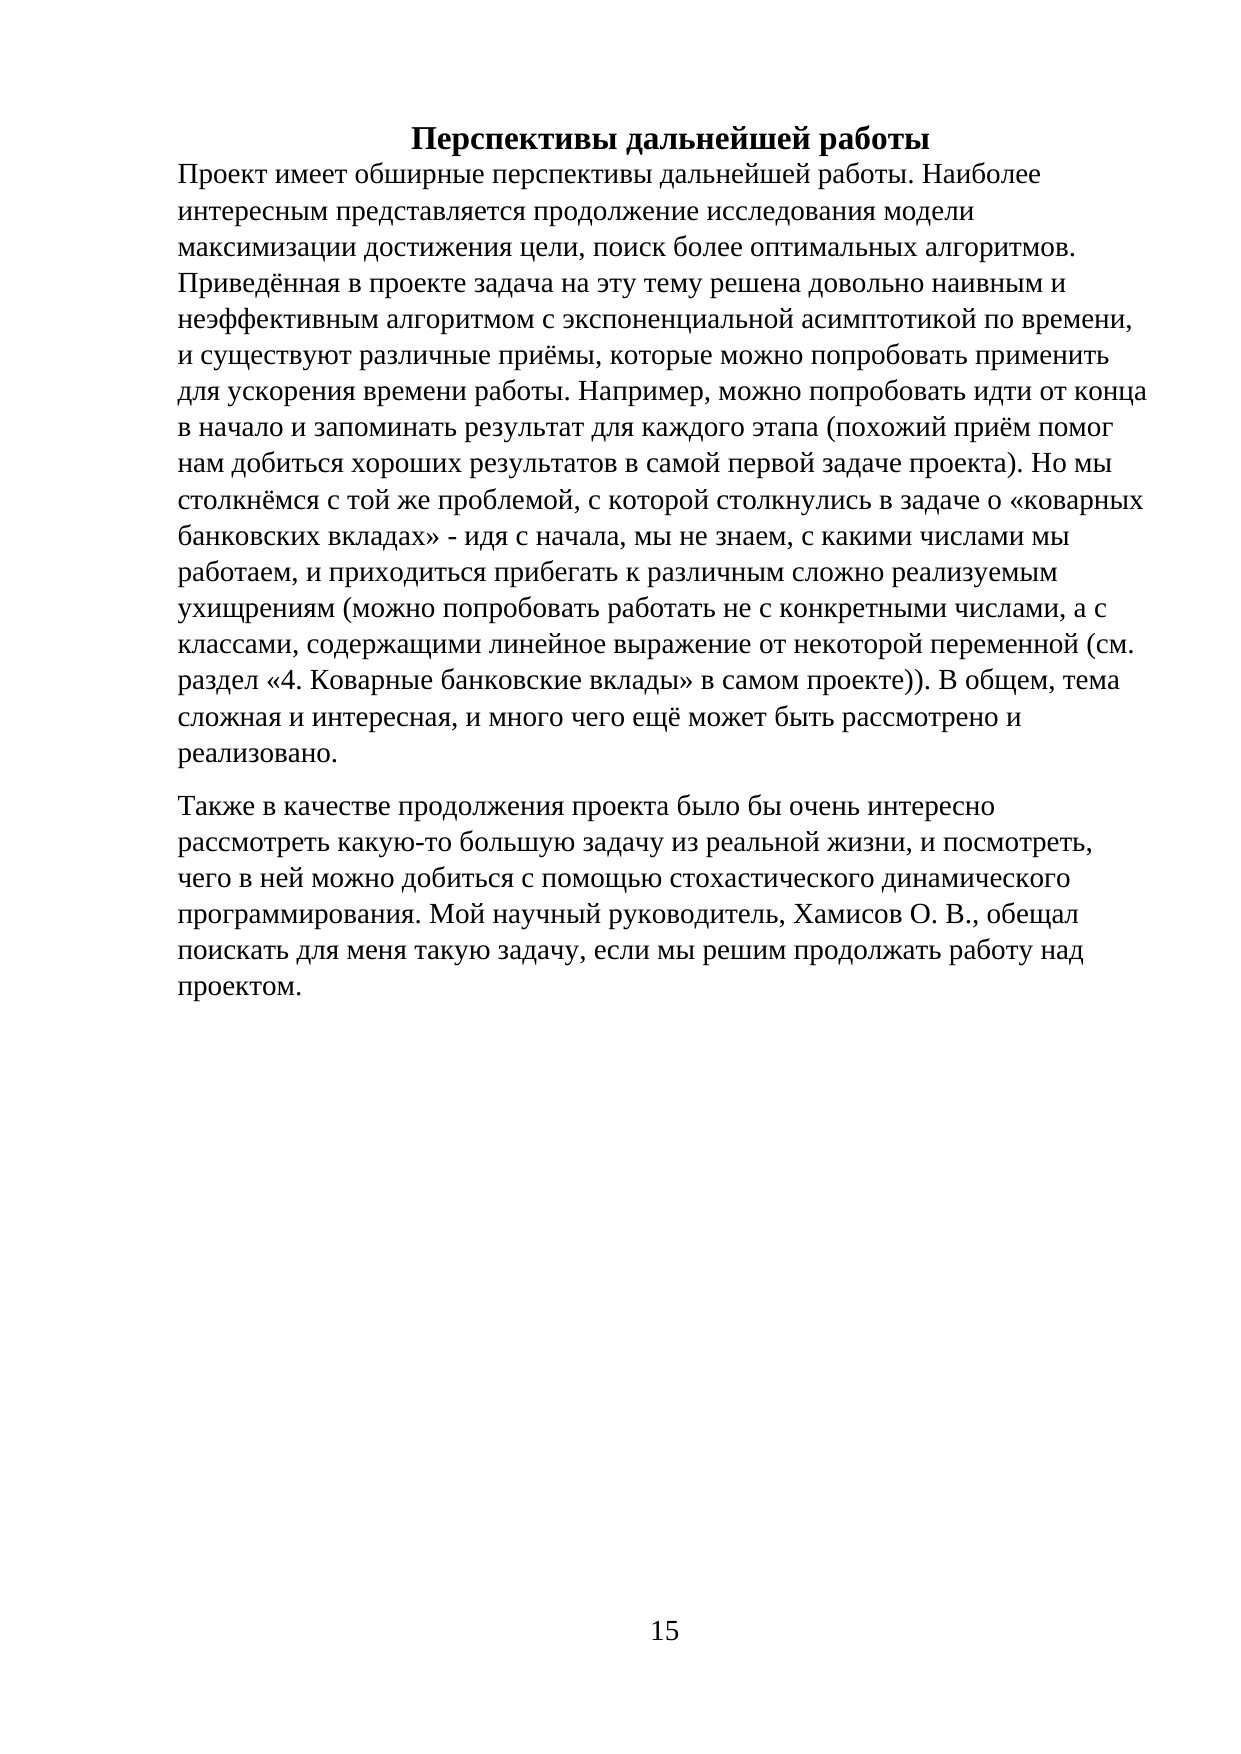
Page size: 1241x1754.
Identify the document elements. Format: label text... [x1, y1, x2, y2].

text Также в качестве продолжения проекта было бы очень интересно рассмотреть какую-то большую задачу из реальной жизни, и посмотреть, чего в ней можно добиться с помощью стохастического динамического программирования. Мой научный руководитель, Хамисов О. В., обещал поискать для меня такую задачу, если мы решим продолжать работу над проектом. [177, 788, 1152, 1002]
subtitle Перспективы дальнейшей работы [189, 118, 1152, 156]
text Проект имеет обширные перспективы дальнейшей работы. Наиболее интересным представляется продолжение исследования модели максимизации достижения цели, поиск более оптимальных алгоритмов. Приведённая в проекте задача на эту тему решена довольно наивным и неэффективным алгоритмом с экспоненциальной асимптотикой по времени, и существуют различные приёмы, которые можно попробовать применить для ускорения времени работы. Например, можно попробовать идти от конца в начало и запоминать результат для каждого этапа (похожий приём помог нам добиться хороших результатов в самой первой задаче проекта). Но мы столкнёмся с той же проблемой, с которой столкнулись в задаче о «коварных банковских вкладах» - идя с начала, мы не знаем, с какими числами мы работаем, и приходиться прибегать к различным сложно реализуемым ухищрениям (можно попробовать работать не с конкретными числами, а с классами, содержащими линейное выражение от некоторой переменной (см. раздел «4. Коварные банковские вклады» в самом проекте)). В общем, тема сложная и интересная, и много чего ещё может быть рассмотрено и реализовано. [177, 156, 1152, 768]
